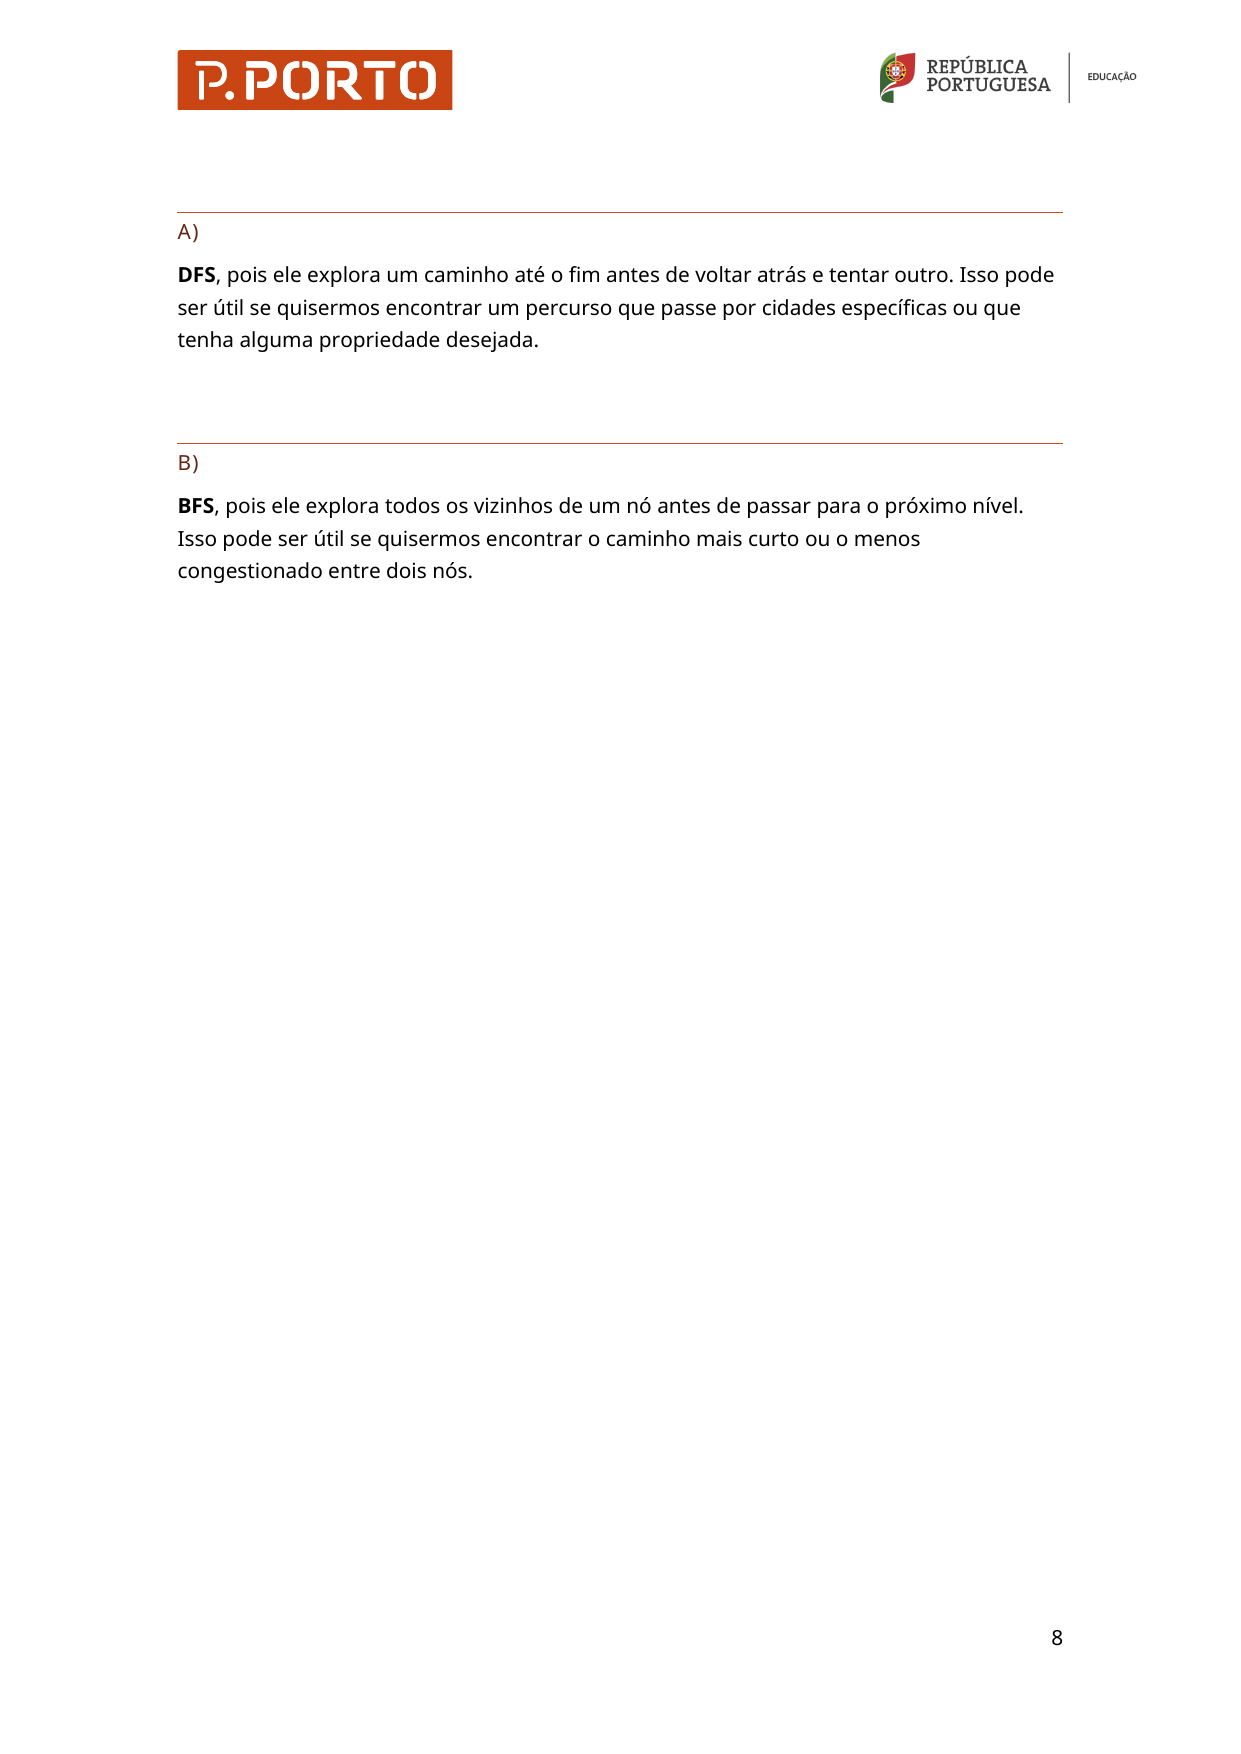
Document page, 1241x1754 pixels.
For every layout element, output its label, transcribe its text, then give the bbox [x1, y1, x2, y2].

subtitle a) [177, 213, 1063, 246]
picture [873, 43, 1139, 110]
subtitle b) [177, 444, 1063, 477]
text BFS, pois ele explora todos os vizinhos de um nó antes de passar para o próximo nível. Isso pode ser útil se quisermos encontrar o caminho mais curto ou o menos congestionado entre dois nós. [177, 491, 1063, 585]
text DFS, pois ele explora um caminho até o fim antes de voltar atrás e tentar outro. Isso pode ser útil se quisermos encontrar um percurso que passe por cidades específicas ou que tenha alguma propriedade desejada. [177, 260, 1063, 354]
picture [177, 50, 452, 110]
